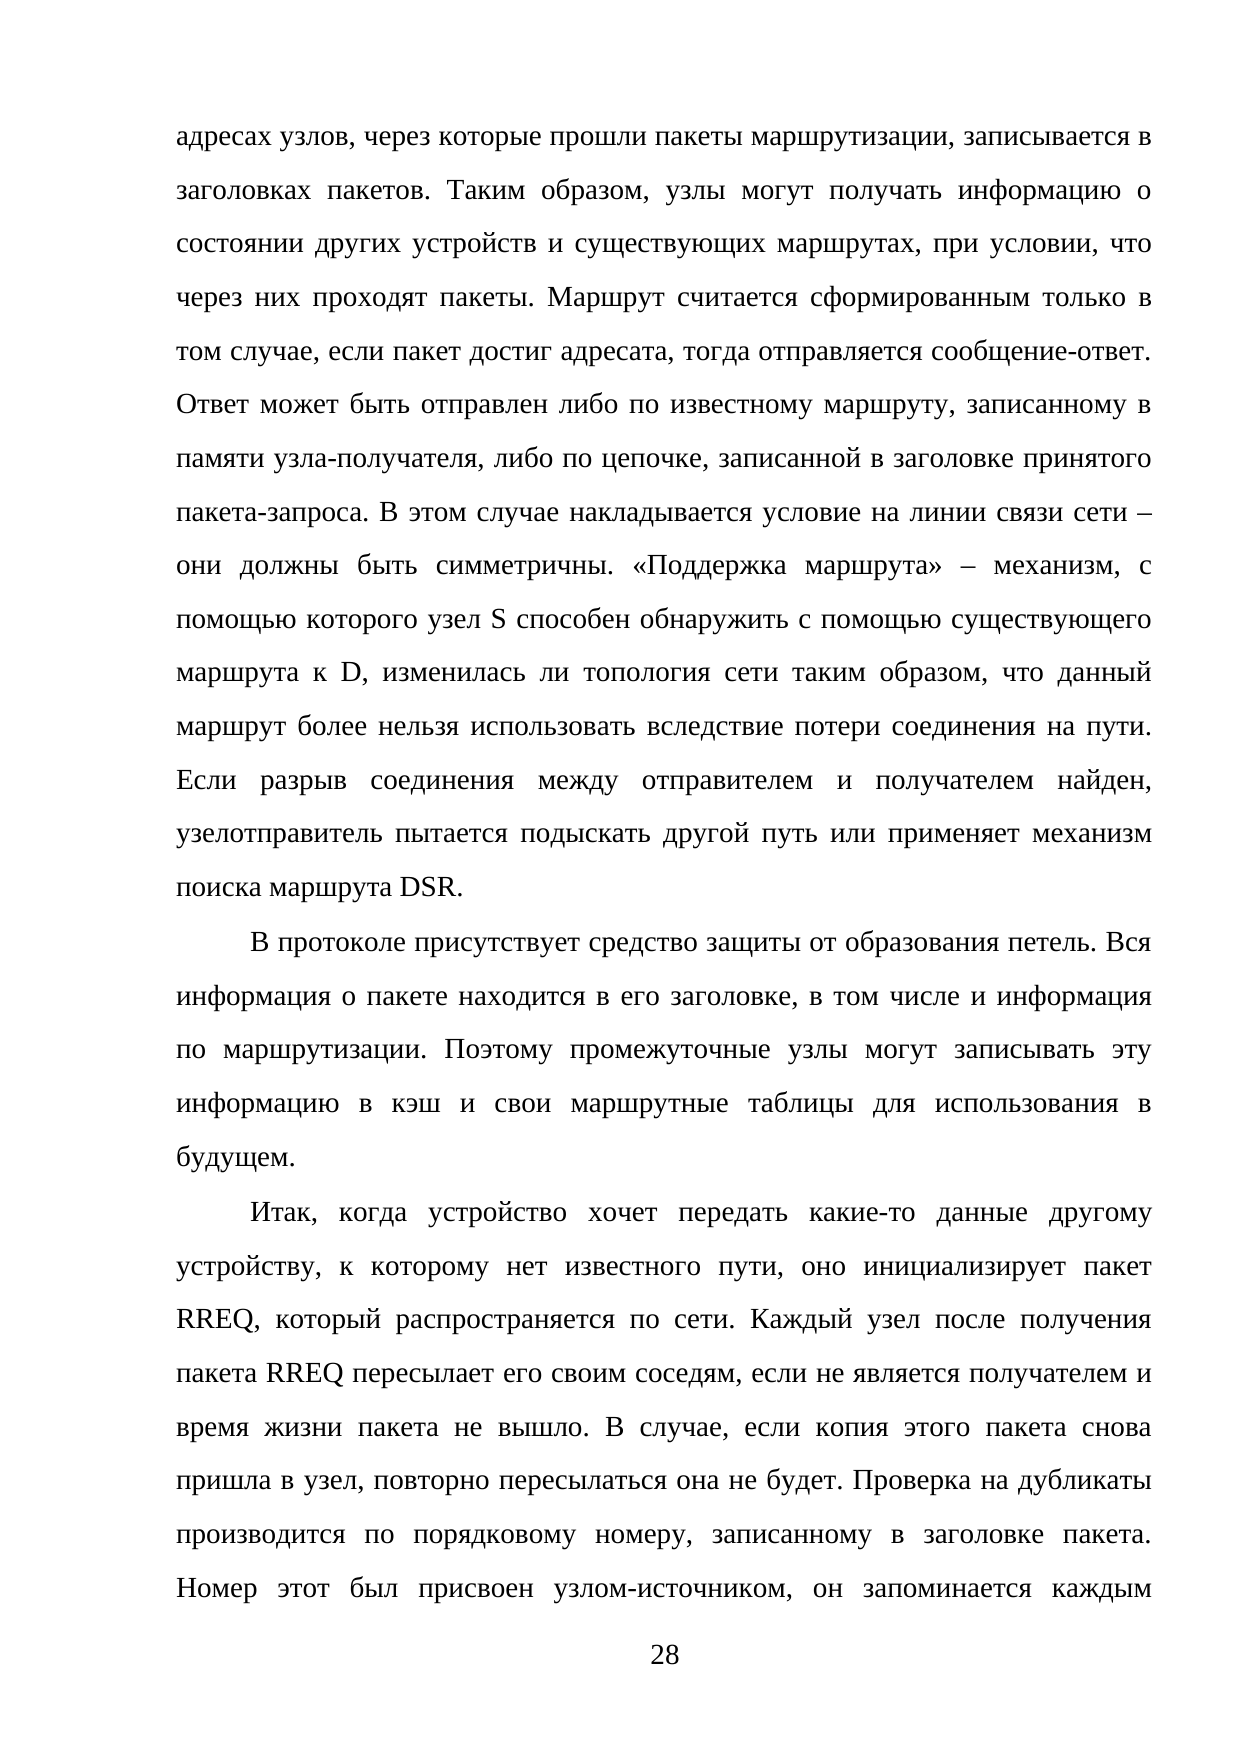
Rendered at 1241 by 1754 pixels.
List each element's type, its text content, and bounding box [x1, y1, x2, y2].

text В протоколе присутствует средство защиты от образования петель. Вся информация о пакете находится в его заголовке, в том числе и информация по маршрутизации. Поэтому промежуточные узлы могут записывать эту информацию в кэш и свои маршрутные таблицы для использования в будущем. [176, 924, 1153, 1172]
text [176, 118, 1153, 903]
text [176, 1194, 1153, 1603]
